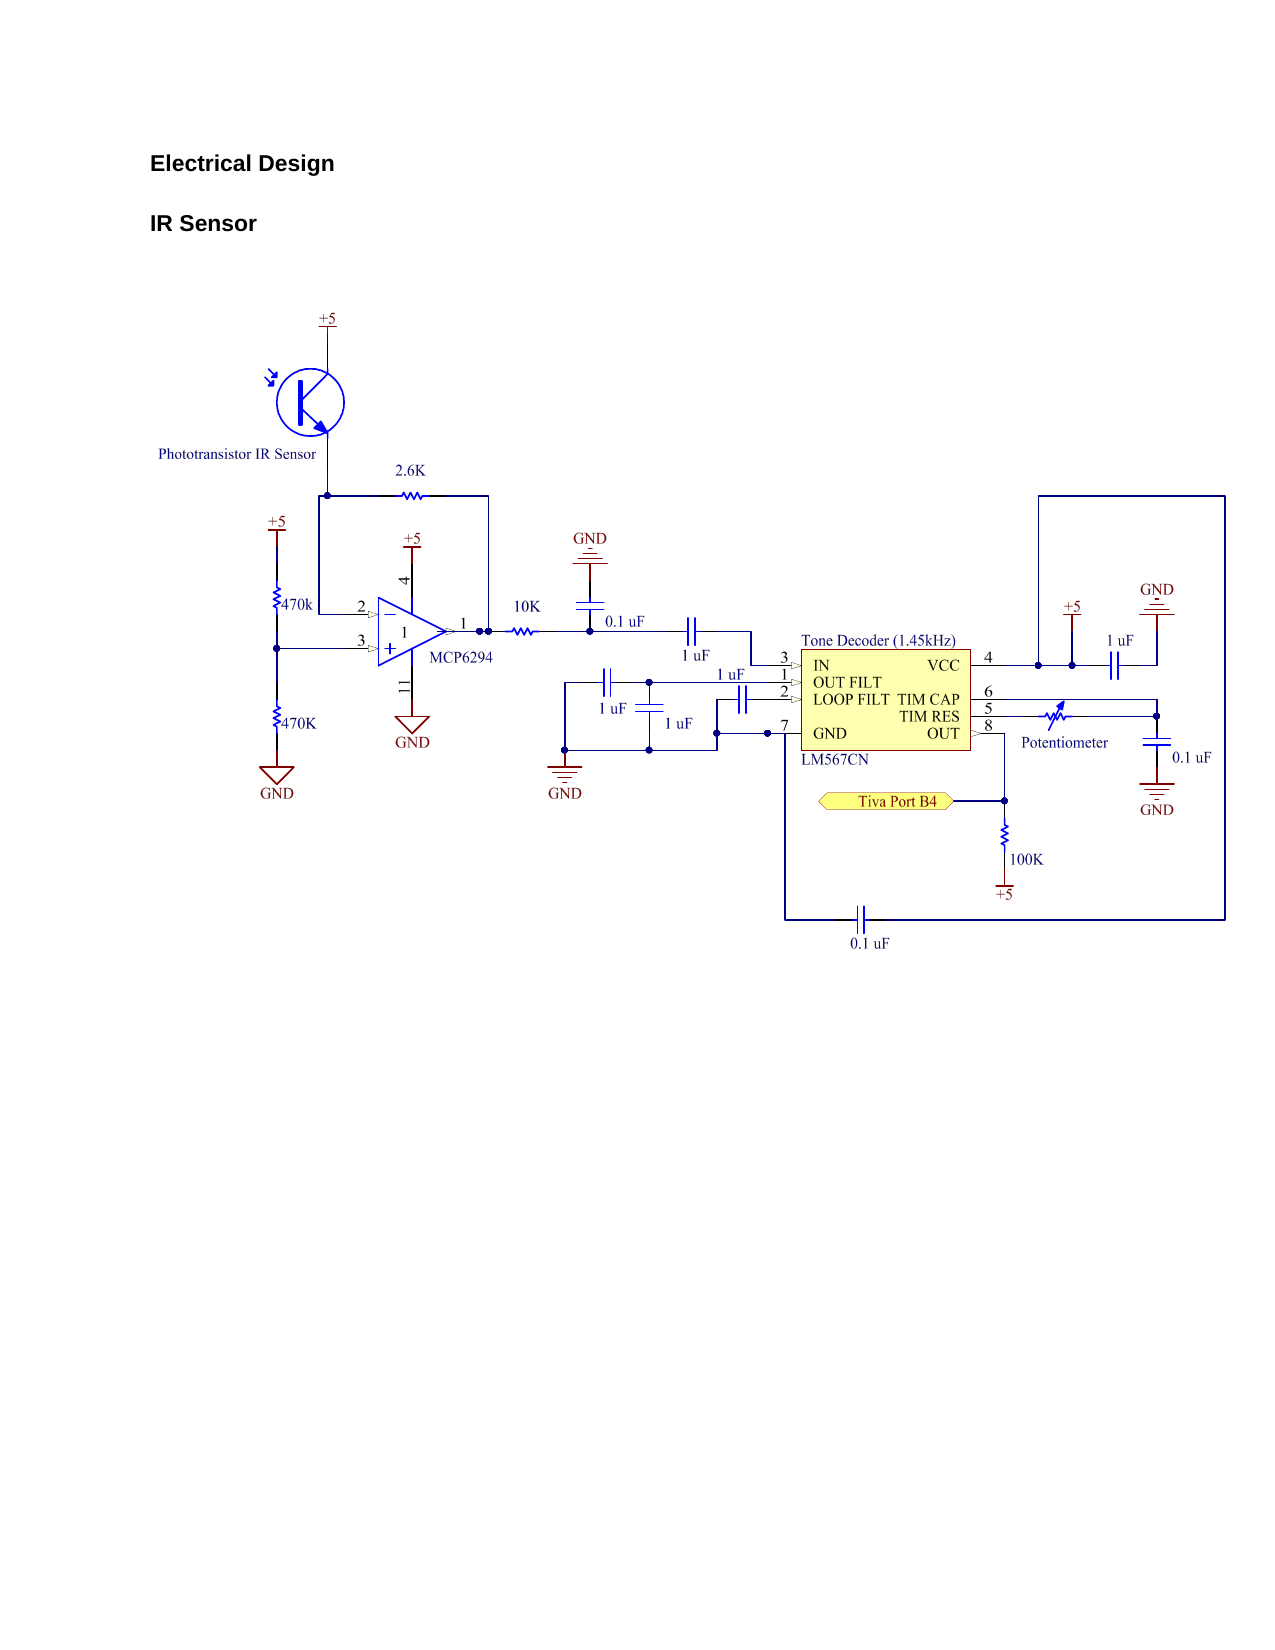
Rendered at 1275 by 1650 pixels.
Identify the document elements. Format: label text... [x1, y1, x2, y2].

text IR Sensor [150, 210, 1125, 237]
text Electrical Design [150, 150, 1125, 176]
